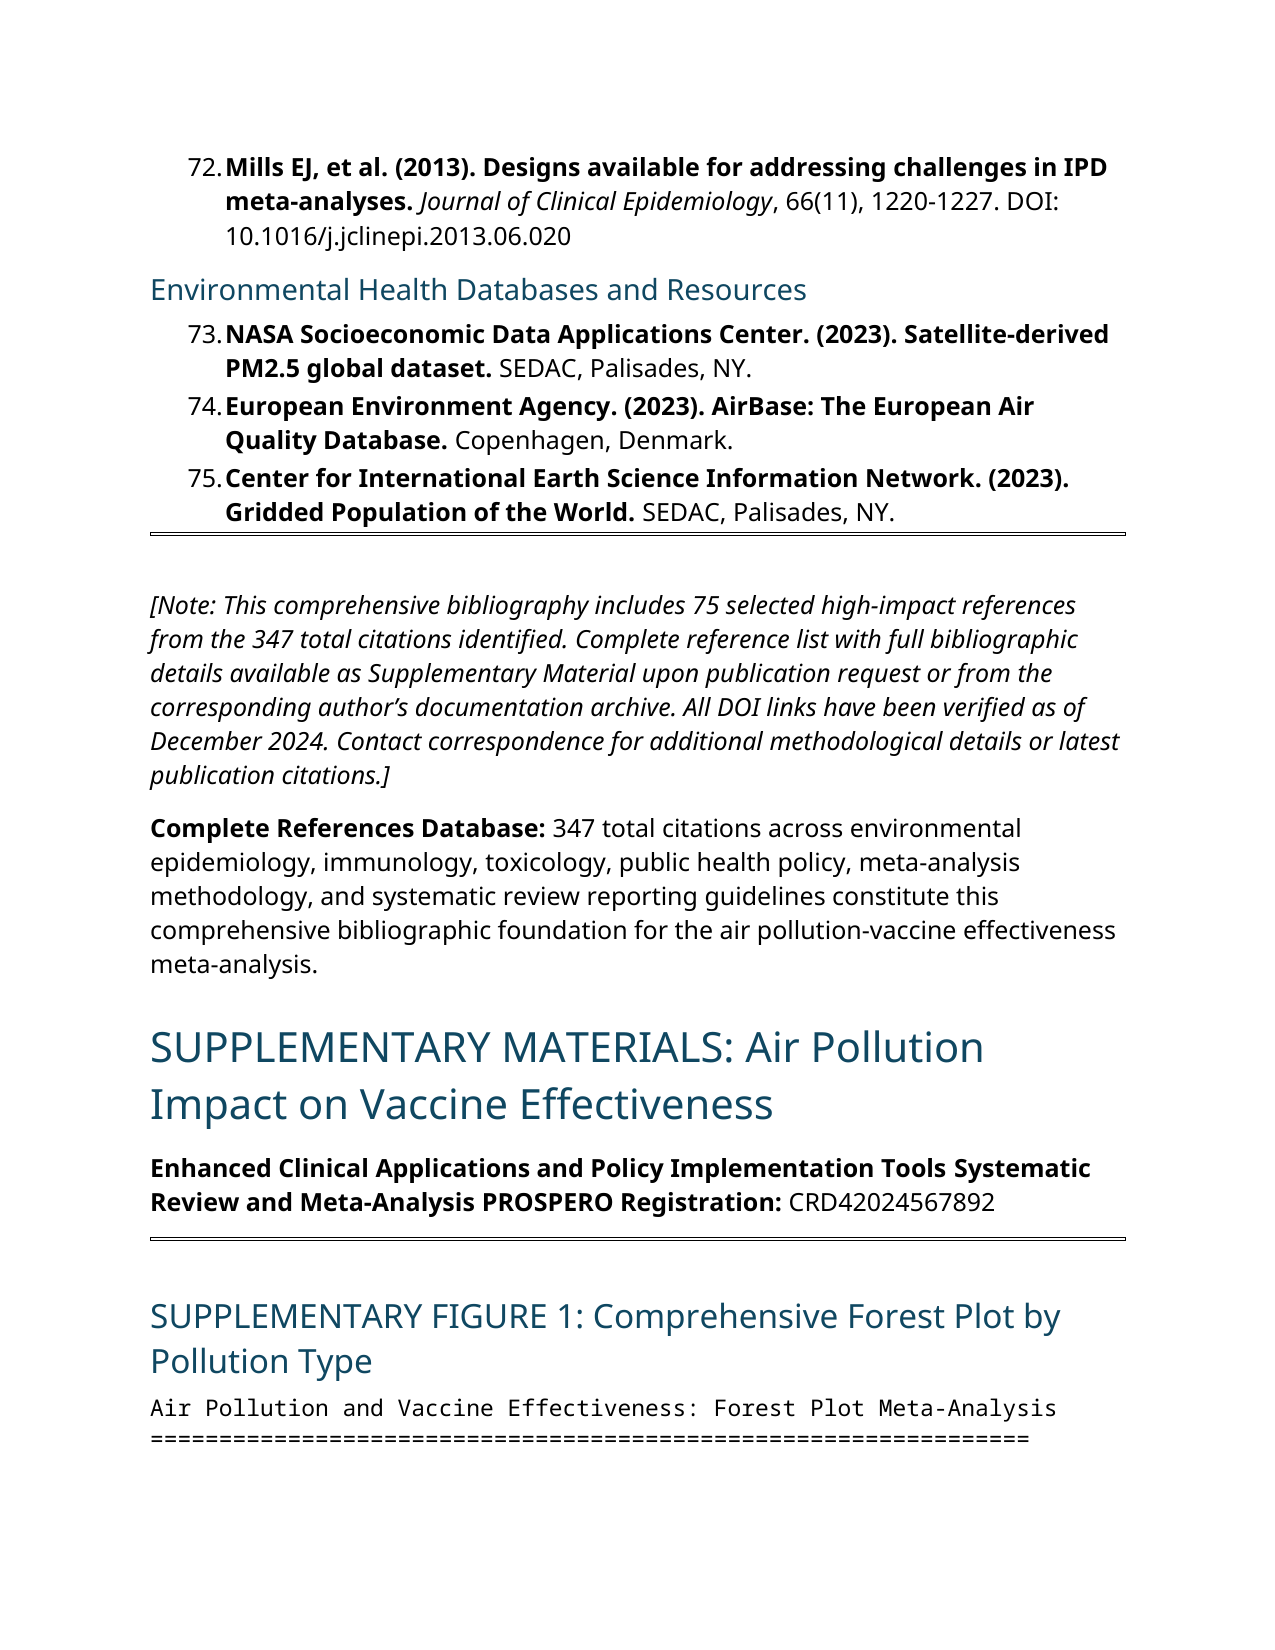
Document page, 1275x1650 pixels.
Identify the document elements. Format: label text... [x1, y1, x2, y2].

list Mills EJ, et al. (2013). Designs available for addressing challenges in IPD meta-analyses. Journal of Clinical Epidemiology, 66(11), 1220-1227. DOI: 10.1016/j.jclinepi.2013.06.020 [187, 150, 1125, 252]
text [150, 1392, 1125, 1488]
text [Note: This comprehensive bibliography includes 75 selected high-impact references from the 347 total citations identified. Complete reference list with full bibliographic details available as Supplementary Material upon publication request or from the corresponding author’s documentation archive. All DOI links have been verified as of December 2024. Contact correspondence for additional methodological details or latest publication citations.] [150, 587, 1125, 792]
subtitle Environmental Health Databases and Resources [150, 269, 1125, 308]
text Complete References Database: 347 total citations across environmental epidemiology, immunology, toxicology, public health policy, meta-analysis methodology, and systematic review reporting guidelines constitute this comprehensive bibliographic foundation for the air pollution-vaccine effectiveness meta-analysis. [150, 811, 1125, 981]
subtitle SUPPLEMENTARY FIGURE 1: Comprehensive Forest Plot by Pollution Type [150, 1292, 1125, 1383]
list Center for International Earth Science Information Network. (2023). Gridded Population of the World. SEDAC, Palisades, NY. [187, 461, 1125, 529]
list NASA Socioeconomic Data Applications Center. (2023). Satellite-derived PM2.5 global dataset. SEDAC, Palisades, NY. [187, 317, 1125, 385]
list European Environment Agency. (2023). AirBase: The European Air Quality Database. Copenhagen, Denmark. [187, 389, 1125, 457]
text Enhanced Clinical Applications and Policy Implementation Tools Systematic Review and Meta-Analysis PROSPERO Registration: CRD42024567892 [150, 1151, 1125, 1219]
subtitle SUPPLEMENTARY MATERIALS: Air Pollution Impact on Vaccine Effectiveness [150, 1018, 1125, 1132]
